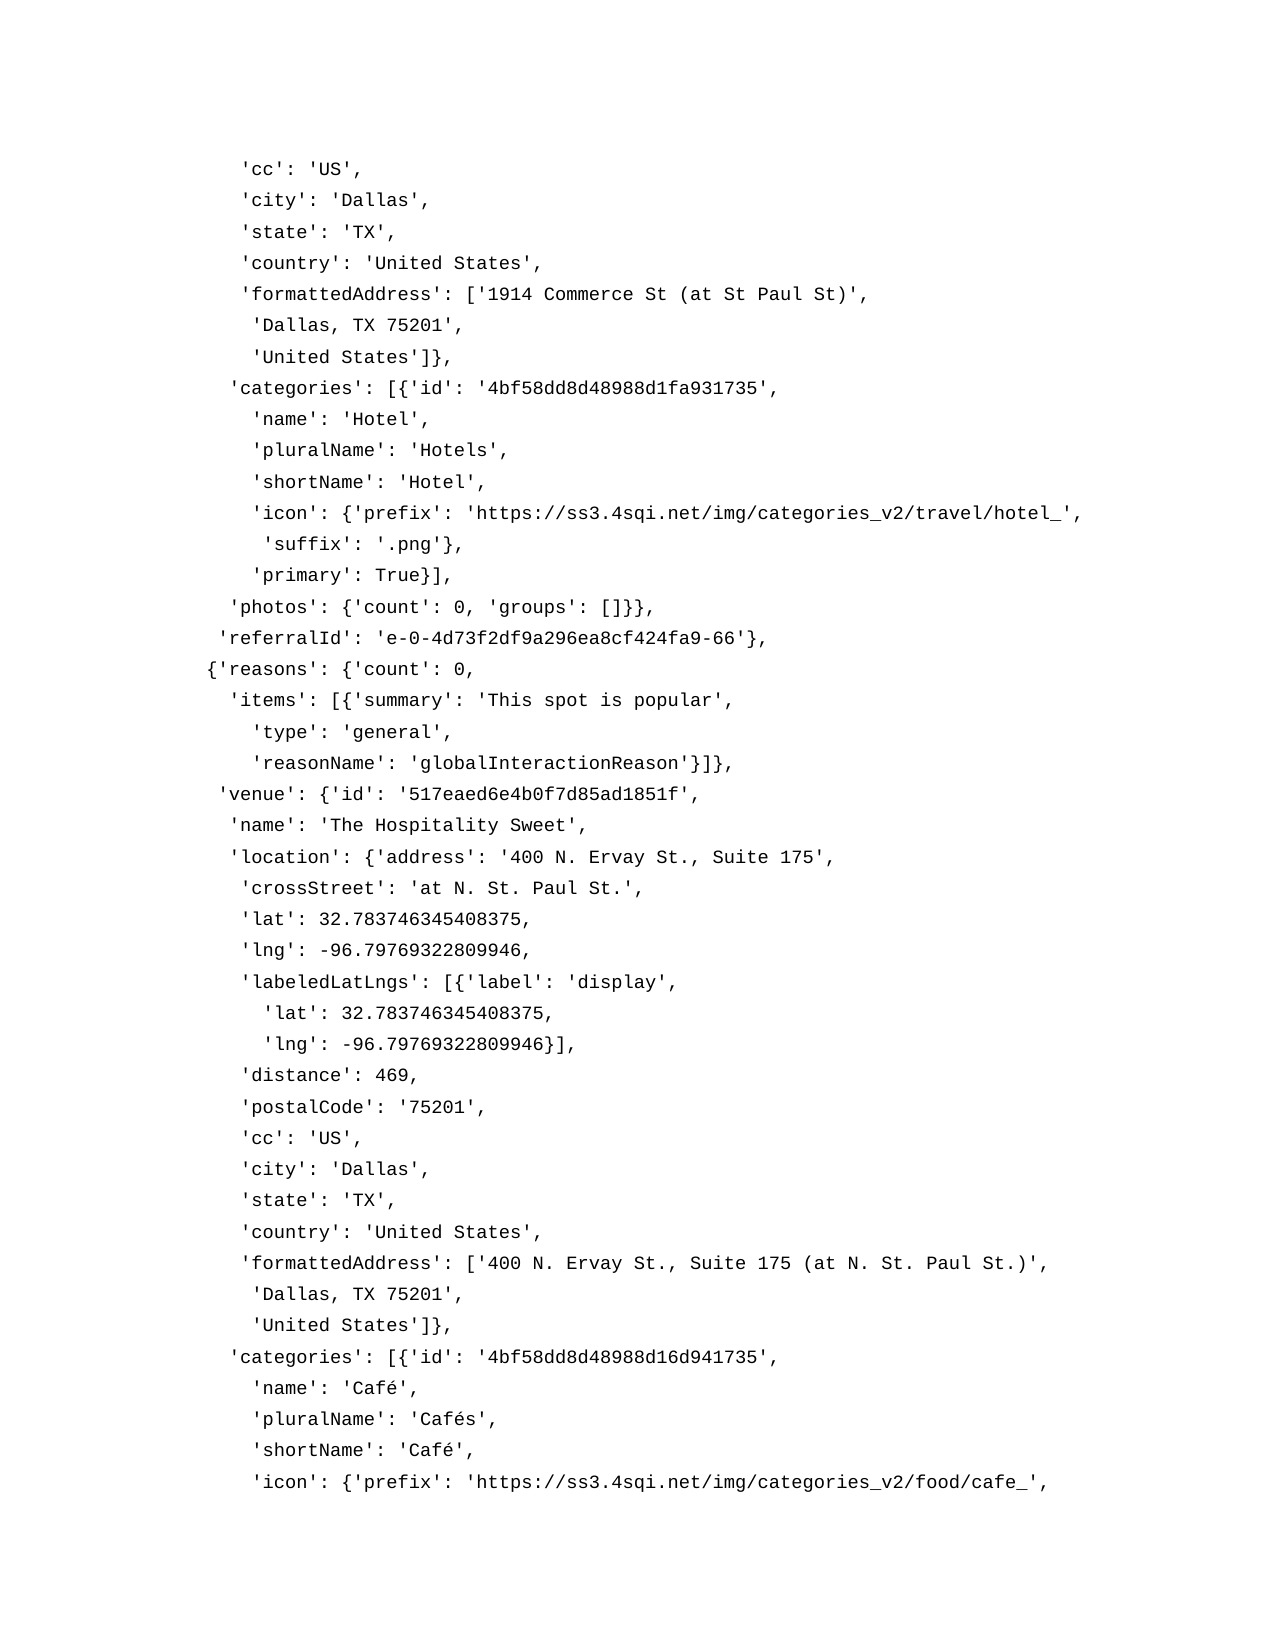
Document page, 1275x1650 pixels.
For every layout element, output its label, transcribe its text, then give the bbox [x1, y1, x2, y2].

text 'name': 'The Hospitality Sweet', [150, 806, 1125, 837]
text 'city': 'Dallas', [150, 181, 1125, 212]
text 'pluralName': 'Cafés', [150, 1400, 1125, 1431]
text 'postalCode': '75201', [150, 1087, 1125, 1119]
text 'Dallas, TX 75201', [150, 1275, 1125, 1306]
text 'suffix': '.png'}, [150, 525, 1125, 556]
text 'name': 'Hotel', [150, 400, 1125, 431]
text 'type': 'general', [150, 712, 1125, 744]
text 'referralId': 'e-0-4d73f2df9a296ea8cf424fa9-66'}, [150, 619, 1125, 650]
text 'United States']}, [150, 337, 1125, 369]
text 'formattedAddress': ['400 N. Ervay St., Suite 175 (at N. St. Paul St.)', [150, 1244, 1125, 1275]
text 'icon': {'prefix': 'https://ss3.4sqi.net/img/categories_v2/food/cafe_', [150, 1462, 1125, 1494]
text 'country': 'United States', [150, 1212, 1125, 1244]
text 'reasonName': 'globalInteractionReason'}]}, [150, 744, 1125, 775]
text 'state': 'TX', [150, 212, 1125, 244]
text 'categories': [{'id': '4bf58dd8d48988d1fa931735', [150, 369, 1125, 400]
text 'distance': 469, [150, 1056, 1125, 1087]
text 'United States']}, [150, 1306, 1125, 1337]
text 'labeledLatLngs': [{'label': 'display', [150, 962, 1125, 994]
text 'pluralName': 'Hotels', [150, 431, 1125, 462]
text 'venue': {'id': '517eaed6e4b0f7d85ad1851f', [150, 775, 1125, 806]
text 'items': [{'summary': 'This spot is popular', [150, 681, 1125, 712]
text 'shortName': 'Hotel', [150, 462, 1125, 494]
text 'lng': -96.79769322809946}], [150, 1025, 1125, 1056]
text 'cc': 'US', [150, 1119, 1125, 1150]
text 'cc': 'US', [150, 150, 1125, 181]
text 'Dallas, TX 75201', [150, 306, 1125, 337]
text 'country': 'United States', [150, 244, 1125, 275]
text 'photos': {'count': 0, 'groups': []}}, [150, 587, 1125, 619]
text 'name': 'Café', [150, 1369, 1125, 1400]
text 'lat': 32.783746345408375, [150, 900, 1125, 931]
text 'shortName': 'Café', [150, 1431, 1125, 1462]
text 'lng': -96.79769322809946, [150, 931, 1125, 962]
text 'state': 'TX', [150, 1181, 1125, 1212]
text 'icon': {'prefix': 'https://ss3.4sqi.net/img/categories_v2/travel/hotel_', [150, 494, 1125, 525]
text 'crossStreet': 'at N. St. Paul St.', [150, 869, 1125, 900]
text 'categories': [{'id': '4bf58dd8d48988d16d941735', [150, 1337, 1125, 1369]
text 'lat': 32.783746345408375, [150, 994, 1125, 1025]
text 'location': {'address': '400 N. Ervay St., Suite 175', [150, 837, 1125, 869]
text 'formattedAddress': ['1914 Commerce St (at St Paul St)', [150, 275, 1125, 306]
text 'city': 'Dallas', [150, 1150, 1125, 1181]
text {'reasons': {'count': 0, [150, 650, 1125, 681]
text 'primary': True}], [150, 556, 1125, 587]
